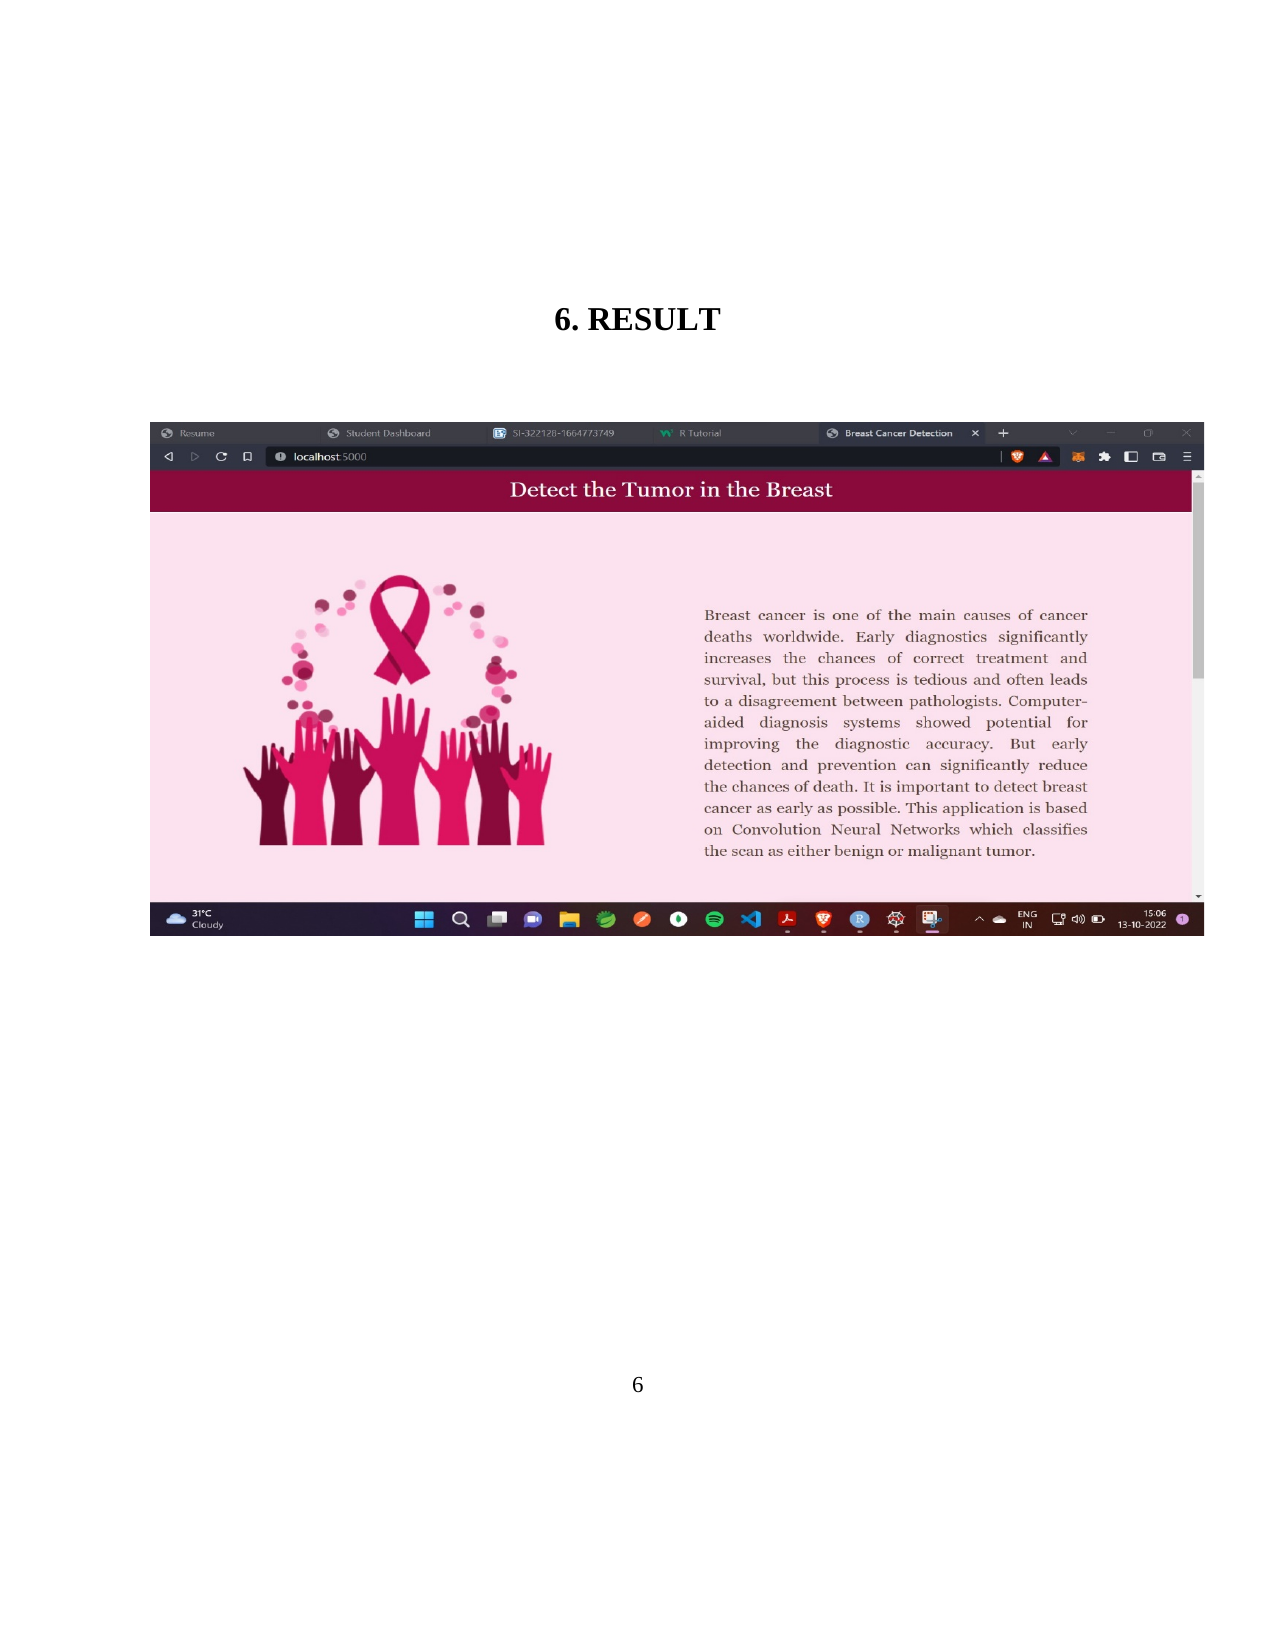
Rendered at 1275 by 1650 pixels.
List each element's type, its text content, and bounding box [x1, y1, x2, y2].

picture [150, 422, 1205, 936]
subtitle 6. RESULT [150, 299, 1125, 338]
text 6 [150, 1371, 1125, 1397]
